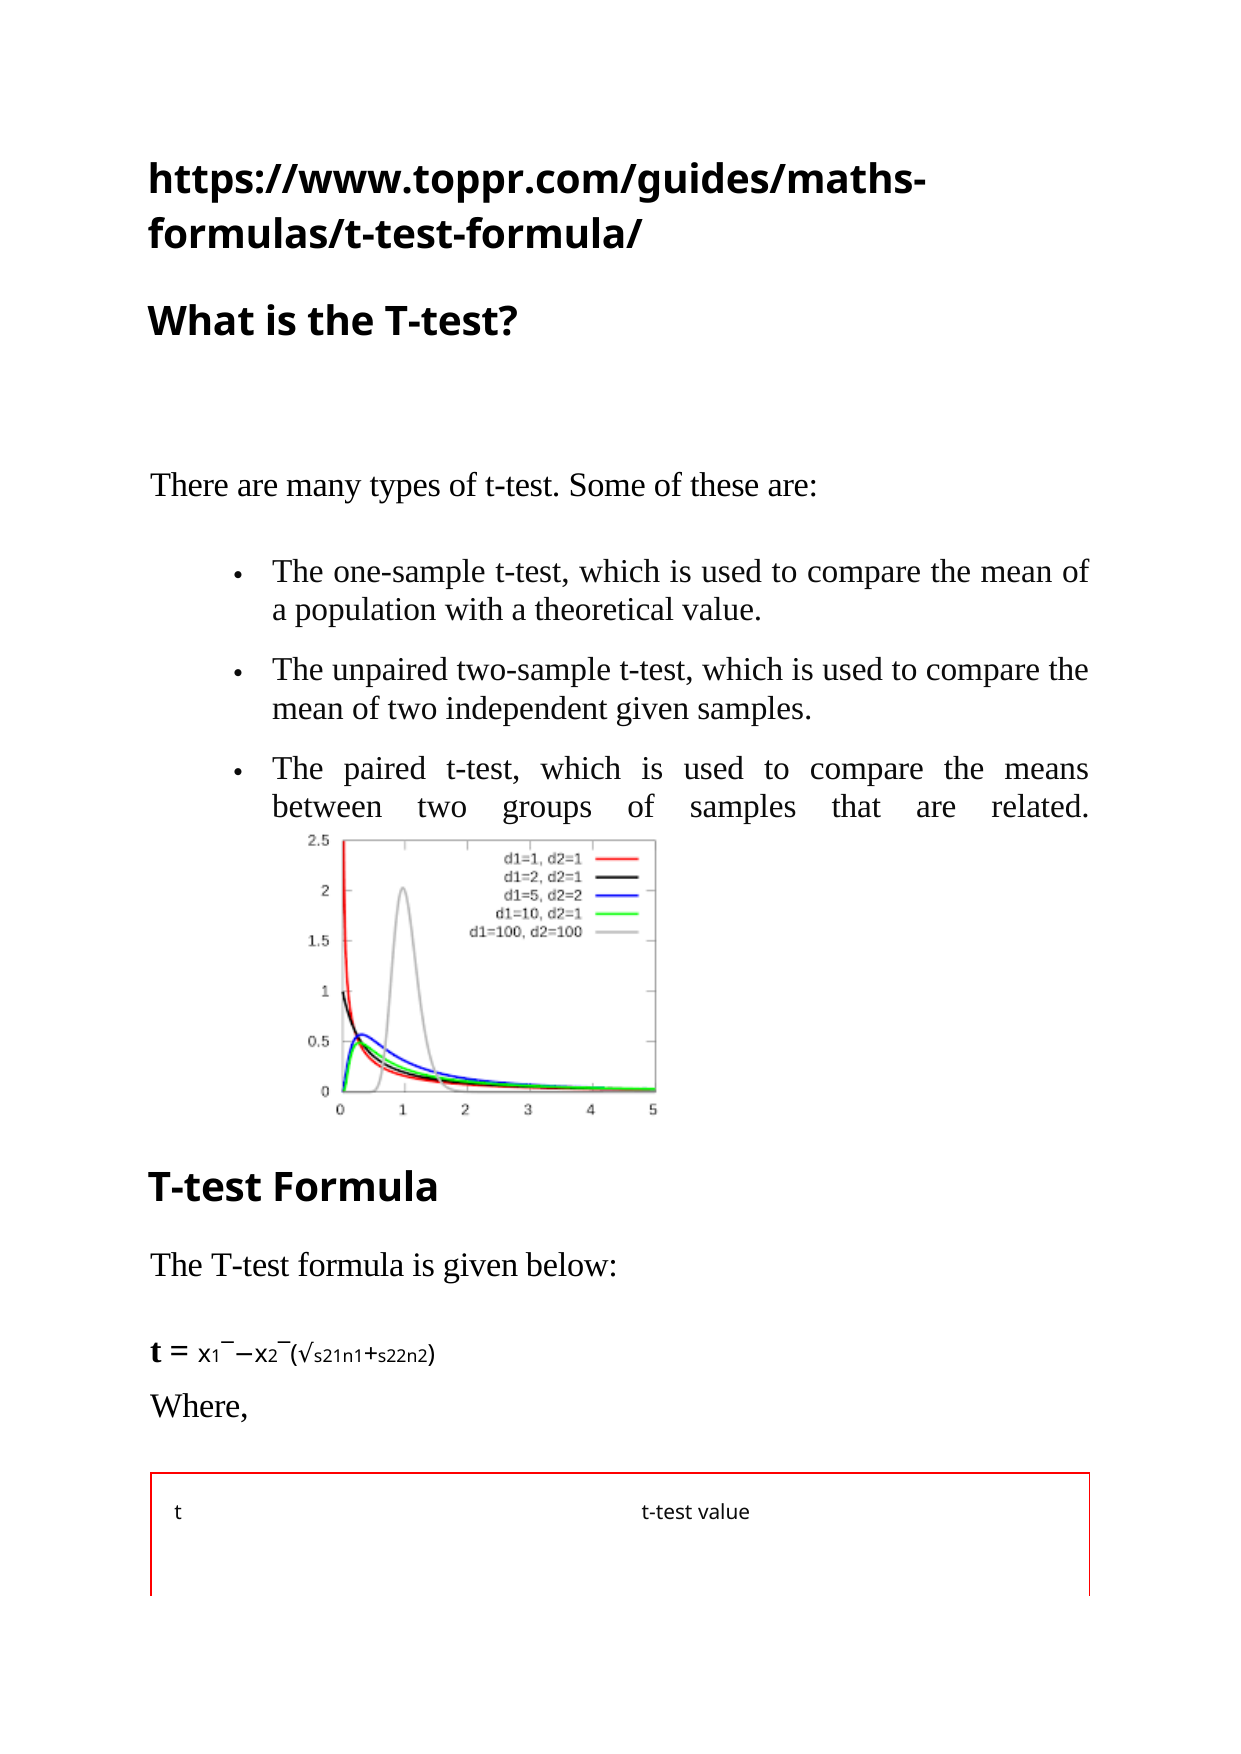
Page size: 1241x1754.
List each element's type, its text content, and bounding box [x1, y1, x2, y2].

list The unpaired two-sample t-test, which is used to compare the mean of two independent given samples. [234, 650, 1090, 726]
picture [271, 825, 677, 1129]
text Where, [150, 1386, 1090, 1425]
table_header t-test value [618, 1474, 1089, 1596]
list The one-sample t-test, which is used to compare the mean of a population with a theoretical value. [234, 551, 1090, 628]
text The T-test formula is given below: [150, 1244, 1090, 1284]
text t = x1¯−x2¯(√s21n1+s22n2) [150, 1331, 1090, 1370]
table_header t [152, 1474, 618, 1596]
text What is the T-test? [147, 292, 1090, 347]
text T-test Formula [147, 1158, 1090, 1213]
text There are many types of t-test. Some of these are: [150, 465, 1090, 504]
text https://www.toppr.com/guides/maths-formulas/t-test-formula/ [147, 150, 1090, 261]
